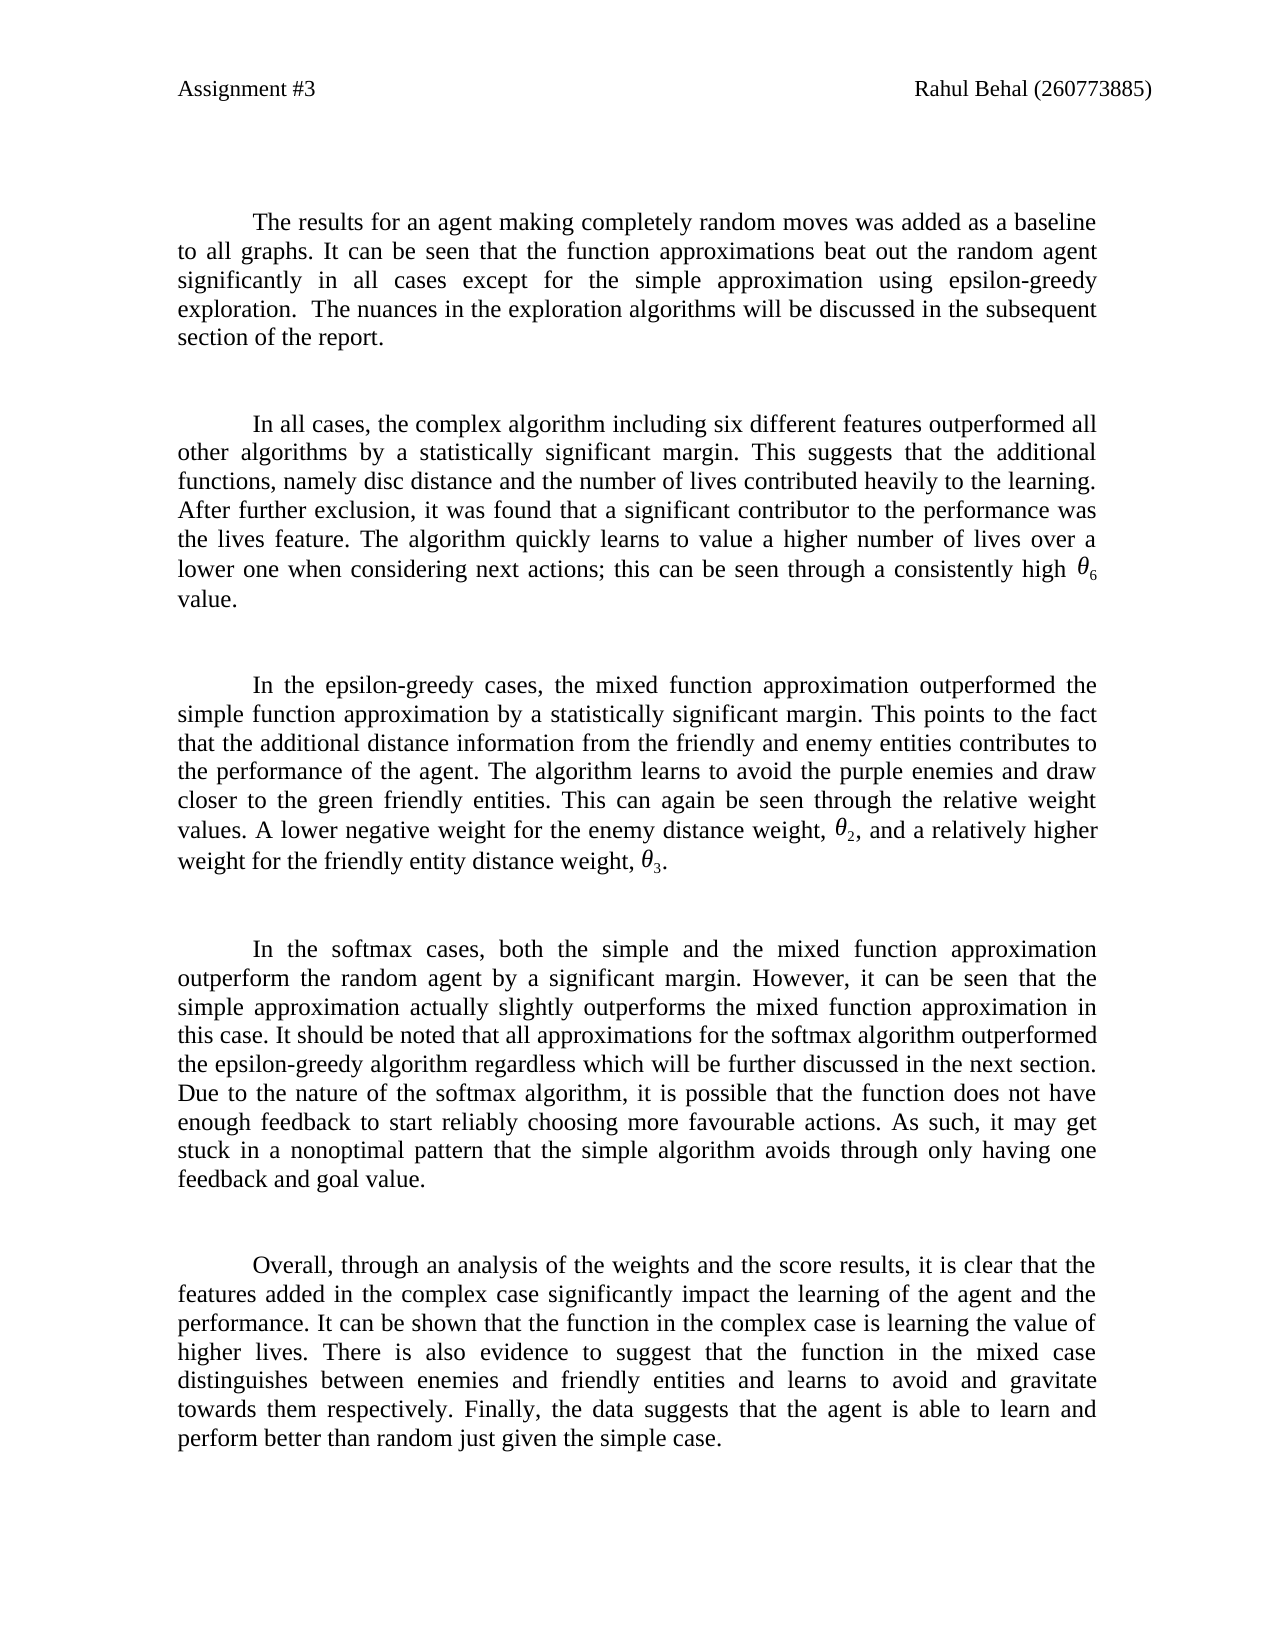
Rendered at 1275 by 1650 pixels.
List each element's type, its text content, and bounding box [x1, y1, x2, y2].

subtitle Overall, through an analysis of the weights and the score results, it is clear that the features added in the complex case significantly impact the learning of the agent and the performance. It can be shown that the function in the complex case is learning the value of higher lives. There is also evidence to suggest that the function in the mixed case distinguishes between enemies and friendly entities and learns to avoid and gravitate towards them respectively. Finally, the data suggests that the agent is able to learn and perform better than random just given the simple case. [177, 1250, 1098, 1452]
subtitle The results for an agent making completely random moves was added as a baseline to all graphs. It can be seen that the function approximations beat out the random agent significantly in all cases except for the simple approximation using epsilon-greedy exploration. The nuances in the exploration algorithms will be discussed in the subsequent section of the report. [177, 207, 1098, 351]
subtitle In the softmax cases, both the simple and the mixed function approximation outperform the random agent by a significant margin. However, it can be seen that the simple approximation actually slightly outperforms the mixed function approximation in this case. It should be noted that all approximations for the softmax algorithm outperformed the epsilon-greedy algorithm regardless which will be further discussed in the next section. Due to the nature of the softmax algorithm, it is possible that the function does not have enough feedback to start reliably choosing more favourable actions. As such, it may get stuck in a nonoptimal pattern that the simple algorithm avoids through only having one feedback and goal value. [177, 934, 1098, 1193]
subtitle In all cases, the complex algorithm including six different features outperformed all other algorithms by a statistically significant margin. This suggests that the additional functions, namely disc distance and the number of lives contributed heavily to the learning. After further exclusion, it was found that a significant contributor to the performance was the lives feature. The algorithm quickly learns to value a higher number of lives over a lower one when considering next actions; this can be seen through a consistently high value. [177, 409, 1098, 613]
subtitle In the epsilon-greedy cases, the mixed function approximation outperformed the simple function approximation by a statistically significant margin. This points to the fact that the additional distance information from the friendly and enemy entities contributes to the performance of the agent. The algorithm learns to avoid the purple enemies and draw closer to the green friendly entities. This can again be seen through the relative weight values. A lower negative weight for the enemy distance weight, , and a relatively higher weight for the friendly entity distance weight, . [177, 670, 1098, 877]
